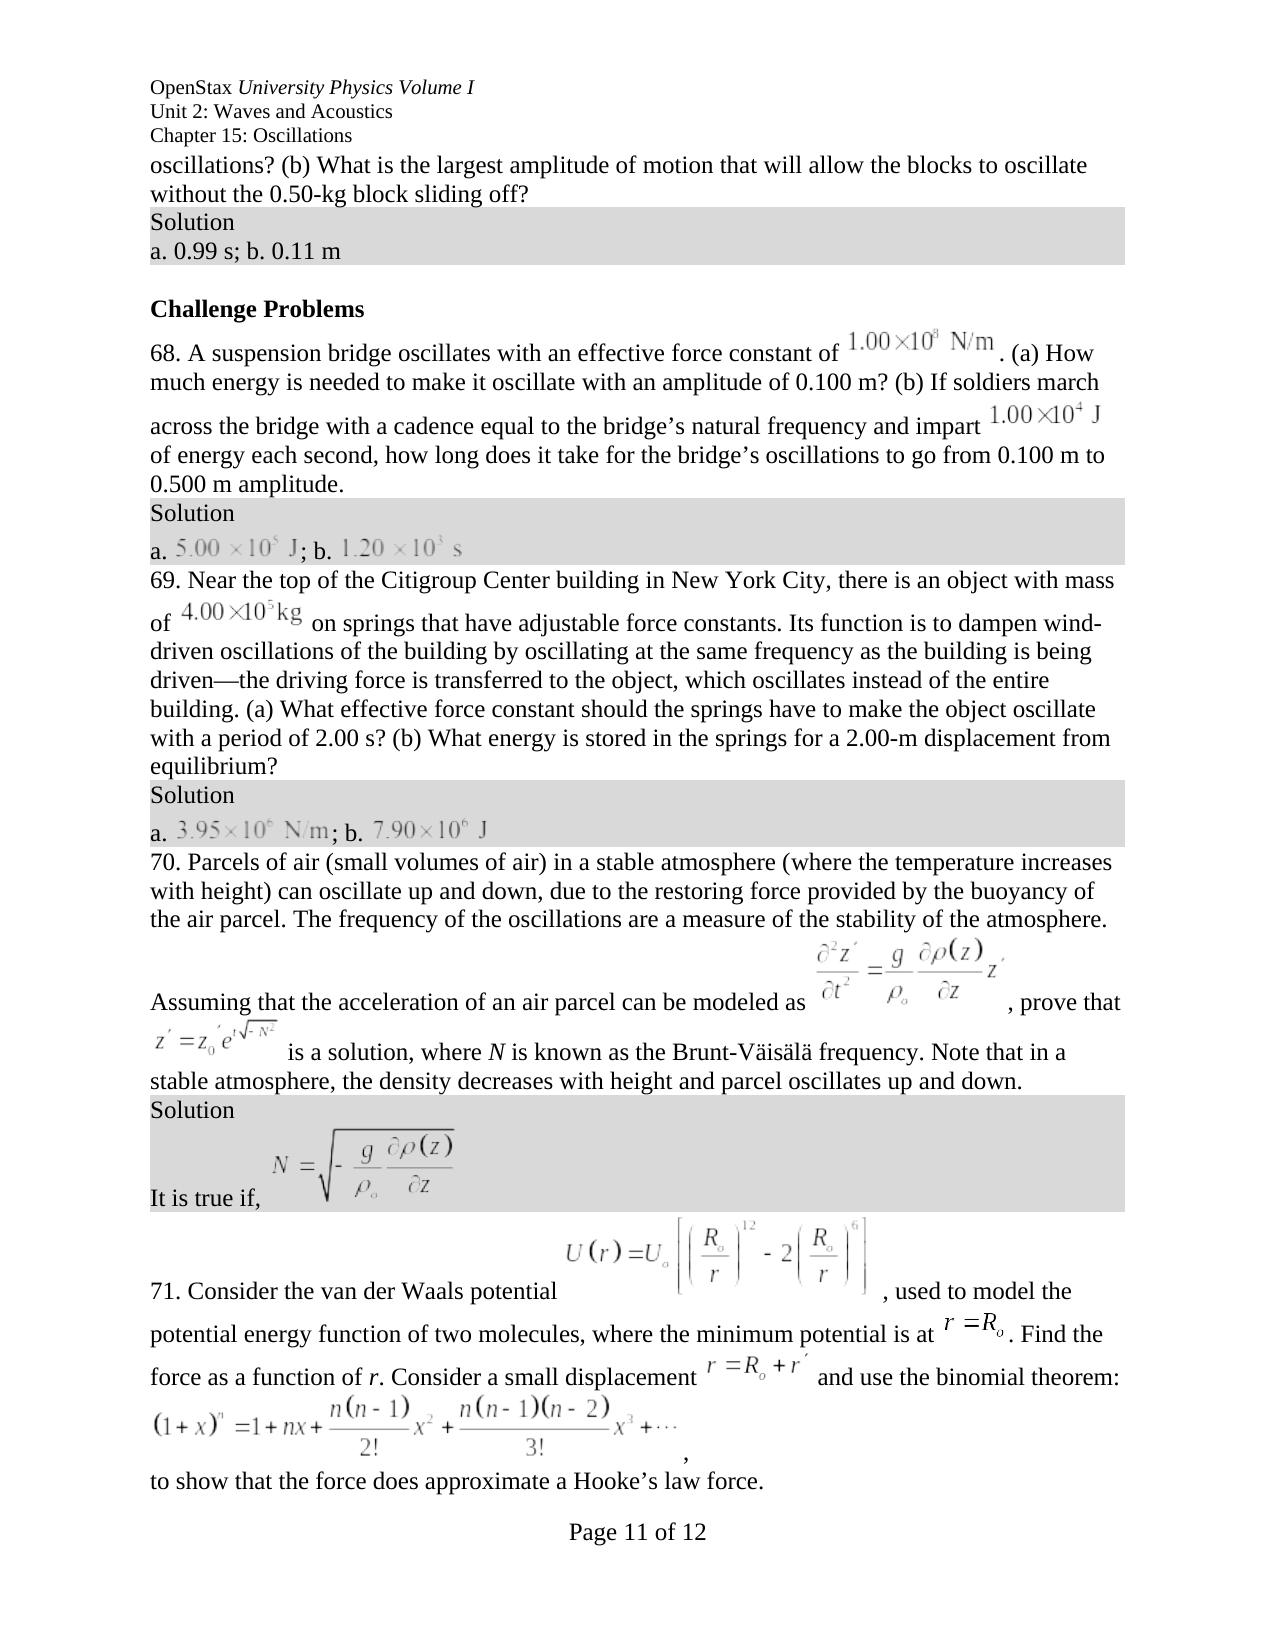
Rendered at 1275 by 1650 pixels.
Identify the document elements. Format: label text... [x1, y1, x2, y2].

list Parcels of air (small volumes of air) in a stable atmosphere (where the temperature increases with height) can oscillate up and down, due to the restoring force provided by the buoyancy of the air parcel. The frequency of the oscillations are a measure of the stability of the atmosphere. Assuming that the acceleration of an air parcel can be modeled as , prove that is a solution, where N is known as the Brunt-Väisälä frequency. Note that in a stable atmosphere, the density decreases with height and parcel oscillates up and down. [150, 847, 1125, 1095]
text It is true if, [150, 1123, 1125, 1212]
text a. ; b. [150, 526, 1125, 565]
text Solution [150, 1095, 1125, 1123]
text a. 0.99 s; b. 0.11 m [150, 236, 1125, 265]
text Solution [150, 207, 1125, 236]
text Solution [150, 780, 1125, 809]
list Consider the van der Waals potential , used to model the potential energy function of two molecules, where the minimum potential is at . Find the force as a function of r. Consider a small displacement and use the binomial theorem: [150, 1212, 1125, 1391]
list A suspension bridge oscillates with an effective force constant of . (a) How much energy is needed to make it oscillate with an amplitude of 0.100 m? (b) If soldiers march across the bridge with a cadence equal to the bridge’s natural frequency and impart of energy each second, how long does it take for the bridge’s oscillations to go from 0.100 m to 0.500 m amplitude. [150, 322, 1125, 498]
text , [150, 1391, 1125, 1466]
text Solution [150, 498, 1125, 526]
list Challenge Problems [150, 294, 1125, 322]
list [150, 150, 1125, 207]
list Near the top of the Citigroup Center building in New York City, there is an object with mass of on springs that have adjustable force constants. Its function is to dampen wind-driven oscillations of the building by oscillating at the same frequency as the building is being driven—the driving force is transferred to the object, which oscillates instead of the entire building. (a) What effective force constant should the springs have to make the object oscillate with a period of 2.00 s? (b) What energy is stored in the springs for a 2.00-m displacement from equilibrium? [150, 565, 1125, 780]
list to show that the force does approximate a Hooke’s law force. [150, 1466, 1125, 1495]
text a. ; b. [150, 809, 1125, 847]
